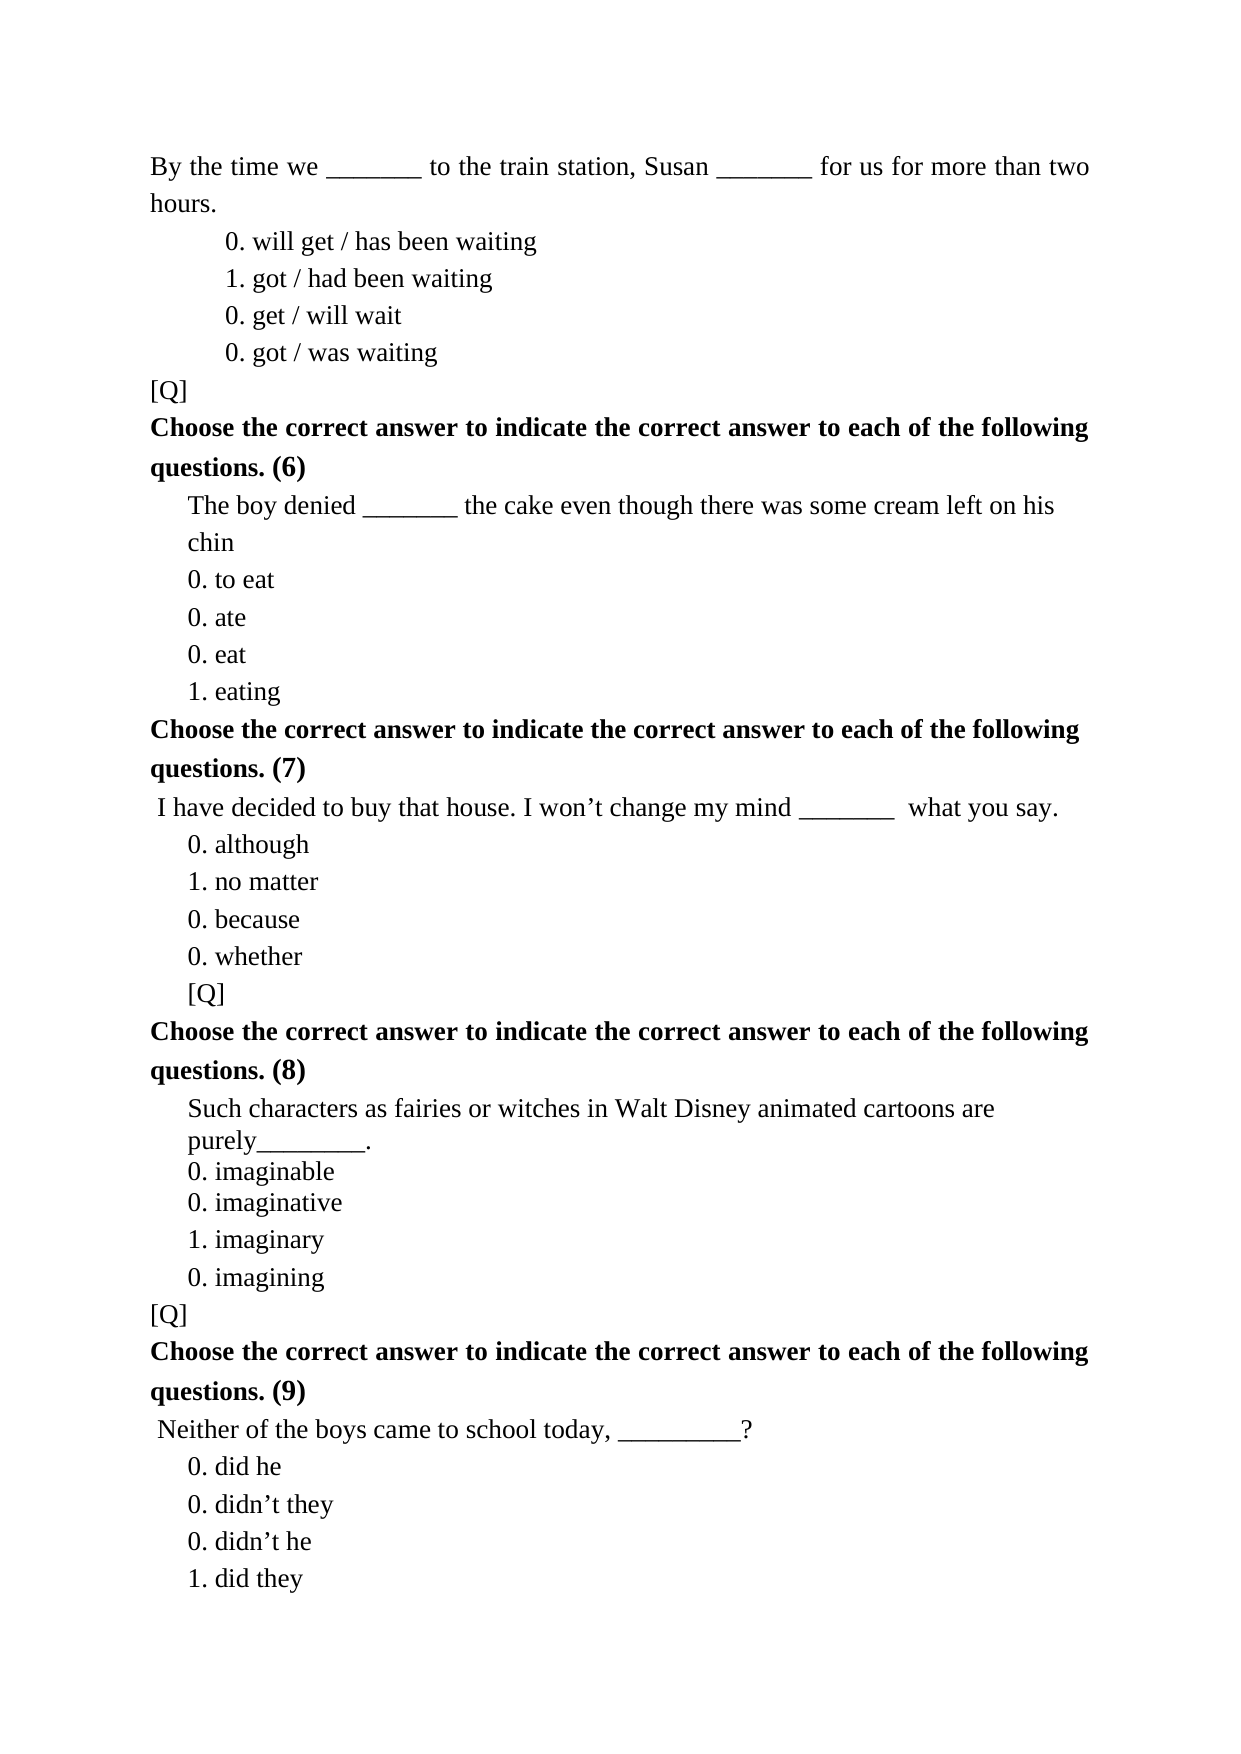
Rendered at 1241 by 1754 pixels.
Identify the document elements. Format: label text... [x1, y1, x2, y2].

text 1. eating [187, 676, 1090, 707]
text 0. did he [187, 1451, 1090, 1482]
text Choose the correct answer to indicate the correct answer to each of the following questions. (7) [150, 713, 1090, 784]
text 0. didn’t he [187, 1525, 1090, 1556]
text 0. eat [187, 638, 1090, 669]
text By the time we _______ to the train station, Susan _______ for us for more than two hours. [150, 150, 1090, 218]
text 0. ate [187, 601, 1090, 632]
text 0. imaginable [187, 1155, 1090, 1186]
text 0. because [187, 903, 1090, 934]
text 0. although [187, 828, 1090, 859]
text [Q] [150, 1298, 1090, 1329]
text 0. imaginative [187, 1186, 1090, 1217]
text 0. to eat [187, 564, 1090, 595]
text 0. got / was waiting [150, 336, 1090, 368]
text I have decided to buy that house. I won’t change my mind _______ what you say. [150, 791, 1090, 822]
text [Q] [187, 977, 1090, 1008]
text Choose the correct answer to indicate the correct answer to each of the following questions. (8) [150, 1014, 1090, 1086]
text Choose the correct answer to indicate the correct answer to each of the following questions. (9) [150, 1335, 1090, 1407]
text 0. whether [187, 940, 1090, 971]
text 1. no matter [187, 865, 1090, 897]
text [Q] [150, 374, 1090, 405]
text 0. imagining [187, 1261, 1090, 1292]
text 0. get / will wait [150, 299, 1090, 330]
text Such characters as fairies or witches in Walt Disney animated cartoons are purely________. [187, 1093, 1090, 1155]
text 1. did they [187, 1562, 1090, 1593]
text Choose the correct answer to indicate the correct answer to each of the following questions. (6) [150, 411, 1090, 482]
text Neither of the boys came to school today, _________? [150, 1413, 1090, 1444]
text 1. imaginary [187, 1223, 1090, 1254]
text 0. didn’t they [187, 1488, 1090, 1519]
text 1. got / had been waiting [150, 262, 1090, 293]
text The boy denied _______ the cake even though there was some cream left on his chin [187, 489, 1090, 557]
text 0. will get / has been waiting [150, 224, 1090, 256]
